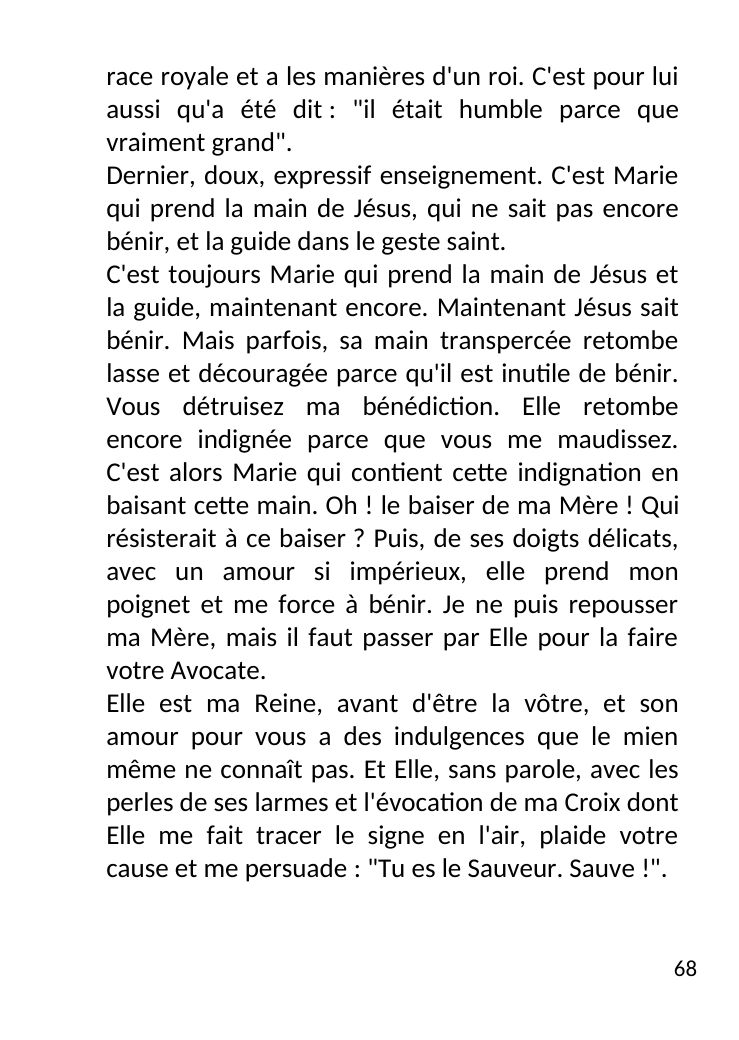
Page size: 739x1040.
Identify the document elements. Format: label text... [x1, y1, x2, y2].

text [106, 59, 679, 158]
text Elle est ma Reine, avant d'être la vôtre, et son amour pour vous a des indulgences que le mien même ne connaît pas. Et Elle, sans parole, avec les perles de ses larmes et l'évocation de ma Croix dont Elle me fait tracer le signe en l'air, plaide votre cause et me persuade : "Tu es le Sauveur. Sauve !". [106, 686, 679, 884]
text Dernier, doux, expressif enseignement. C'est Marie qui prend la main de Jésus, qui ne sait pas encore bénir, et la guide dans le geste saint. [106, 158, 679, 257]
text C'est toujours Marie qui prend la main de Jésus et la guide, maintenant encore. Maintenant Jésus sait bénir. Mais parfois, sa main transpercée retombe lasse et découragée parce qu'il est inutile de bénir. Vous détruisez ma bénédiction. Elle retombe encore indignée parce que vous me maudissez. C'est alors Marie qui contient cette indignation en baisant cette main. Oh ! le baiser de ma Mère ! Qui résisterait à ce baiser ? Puis, de ses doigts délicats, avec un amour si impérieux, elle prend mon poignet et me force à bénir. Je ne puis repousser ma Mère, mais il faut passer par Elle pour la faire votre Avocate. [106, 257, 679, 686]
